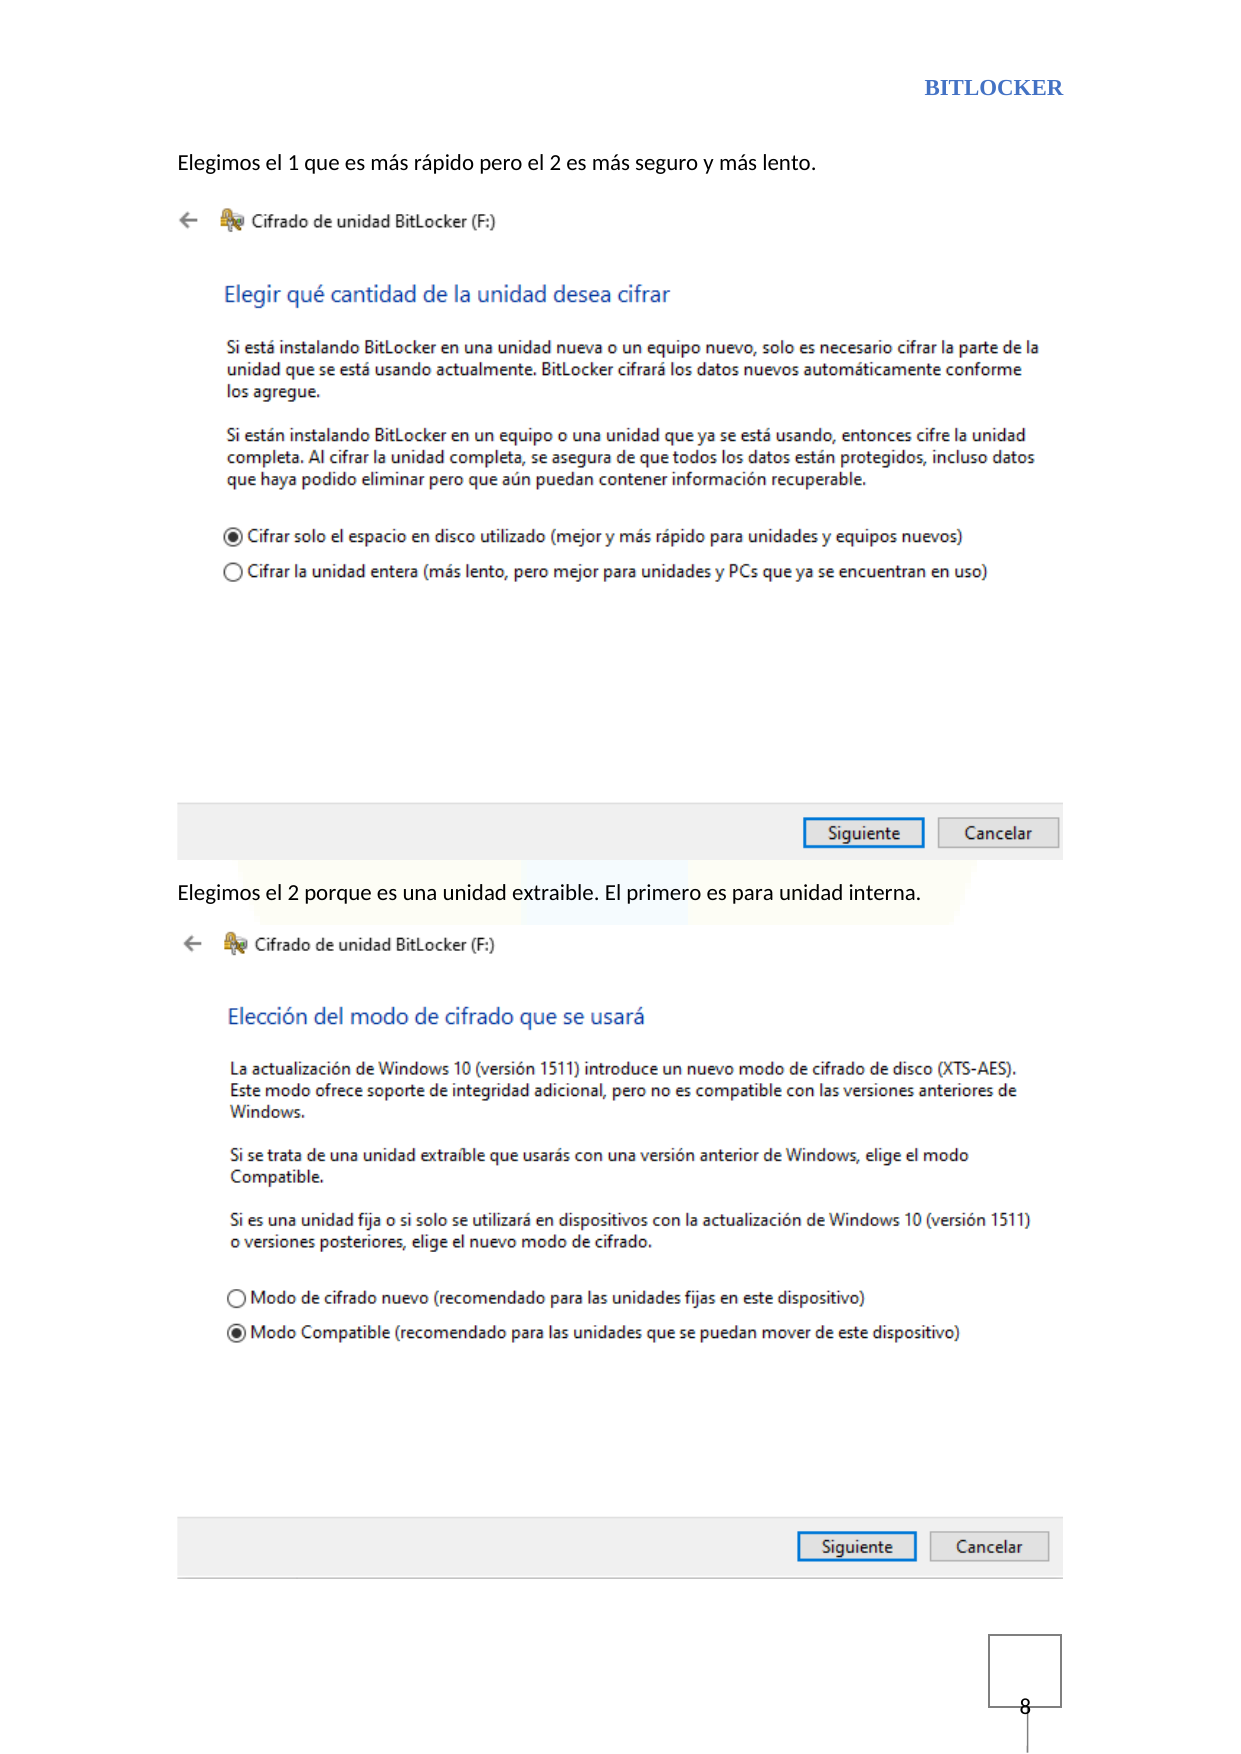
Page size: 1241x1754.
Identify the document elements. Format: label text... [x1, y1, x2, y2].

text Elegimos el 1 que es más rápido pero el 2 es más seguro y más lento. [177, 148, 1063, 176]
picture [177, 906, 1063, 1579]
picture [177, 194, 1063, 878]
text Elegimos el 2 porque es una unidad extraible. El primero es para unidad interna. [177, 878, 1063, 906]
